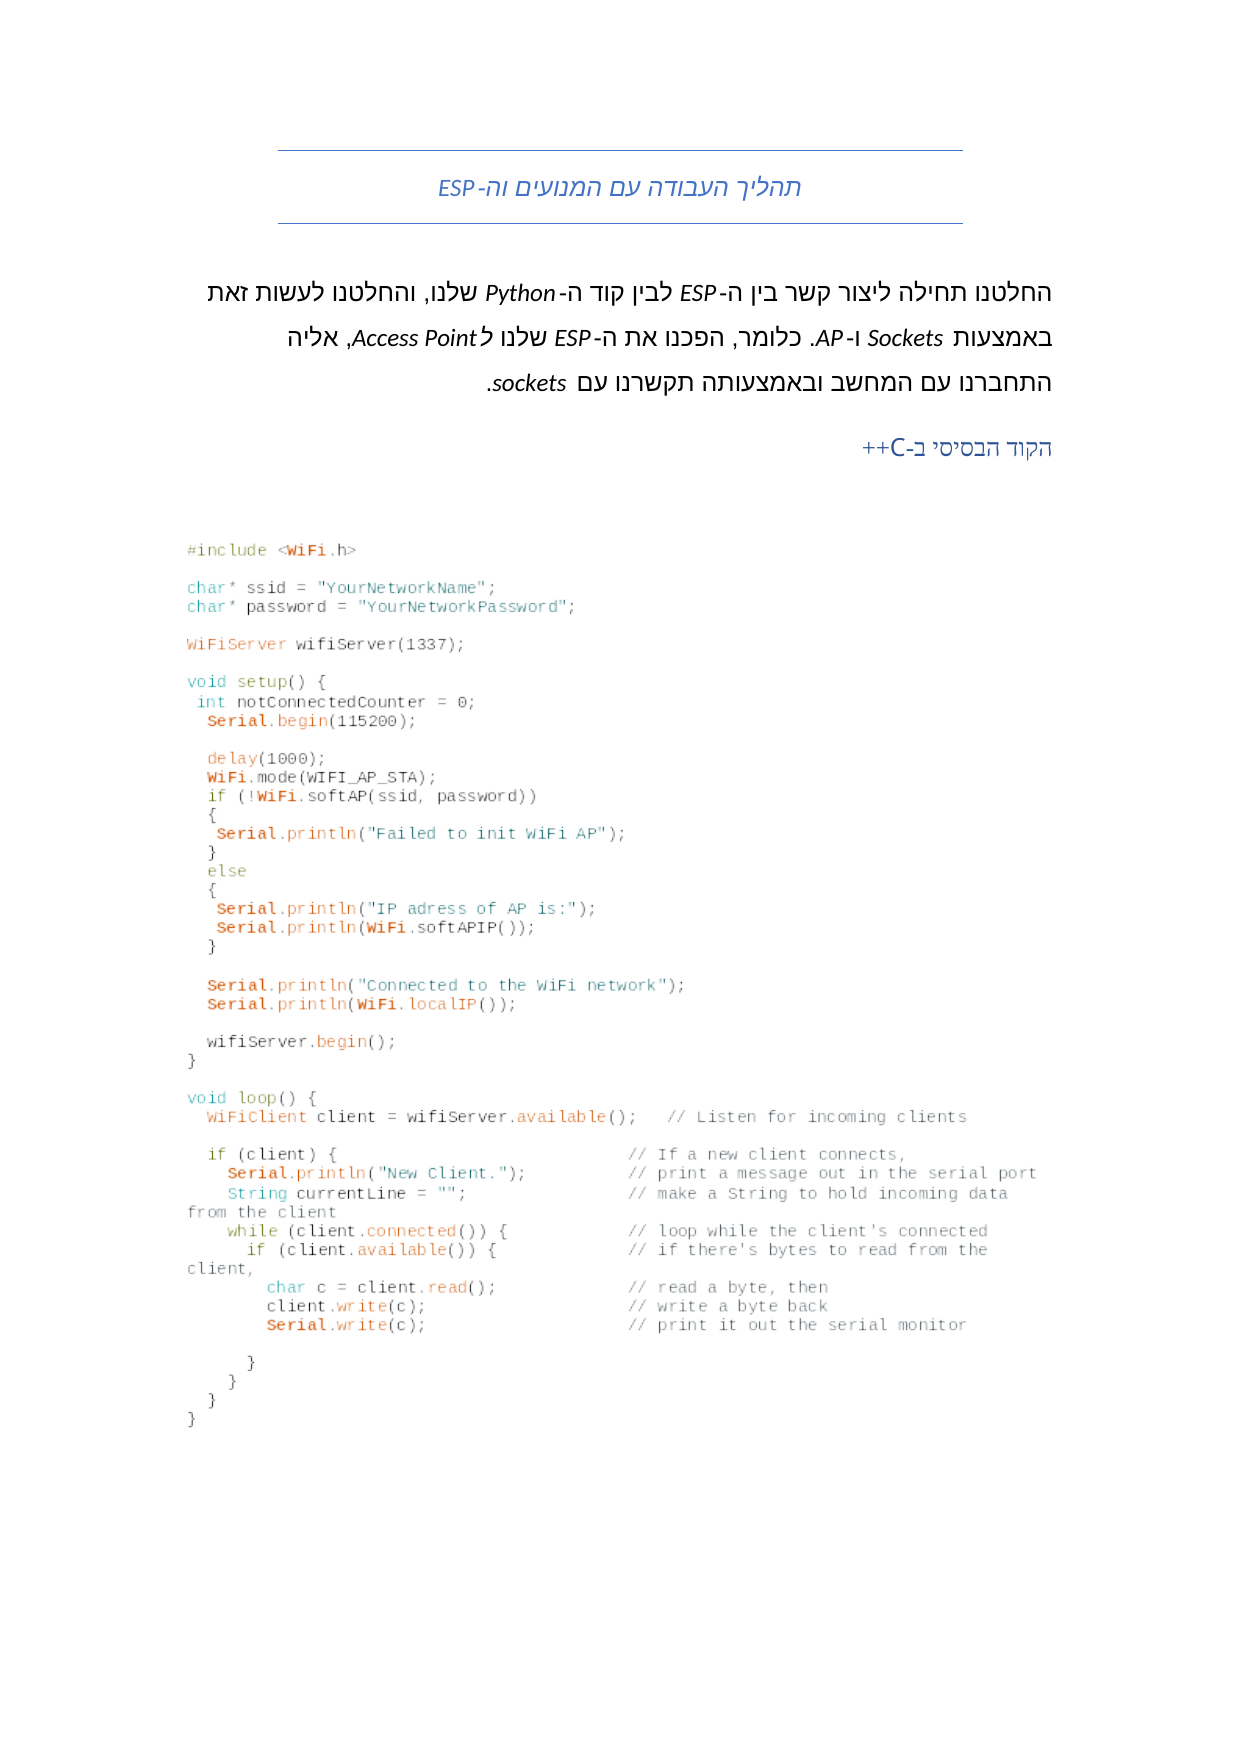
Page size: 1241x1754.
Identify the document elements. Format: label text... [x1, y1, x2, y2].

text תהליך העבודה עם המנועים וה-ESP [277, 151, 963, 224]
subtitle הקוד הבסיסי ב-C++ [187, 429, 1053, 463]
text החלטנו תחילה ליצור קשר בין ה-ESP לבין קוד ה-Python שלנו, והחלטנו לעשות זאת באמצעות Sockets ו-AP. כלומר, הפכנו את ה-ESP שלנו לAccess Point, אליה התחברנו עם המחשב ובאמצעותה תקשרנו עם sockets. [187, 277, 1053, 397]
